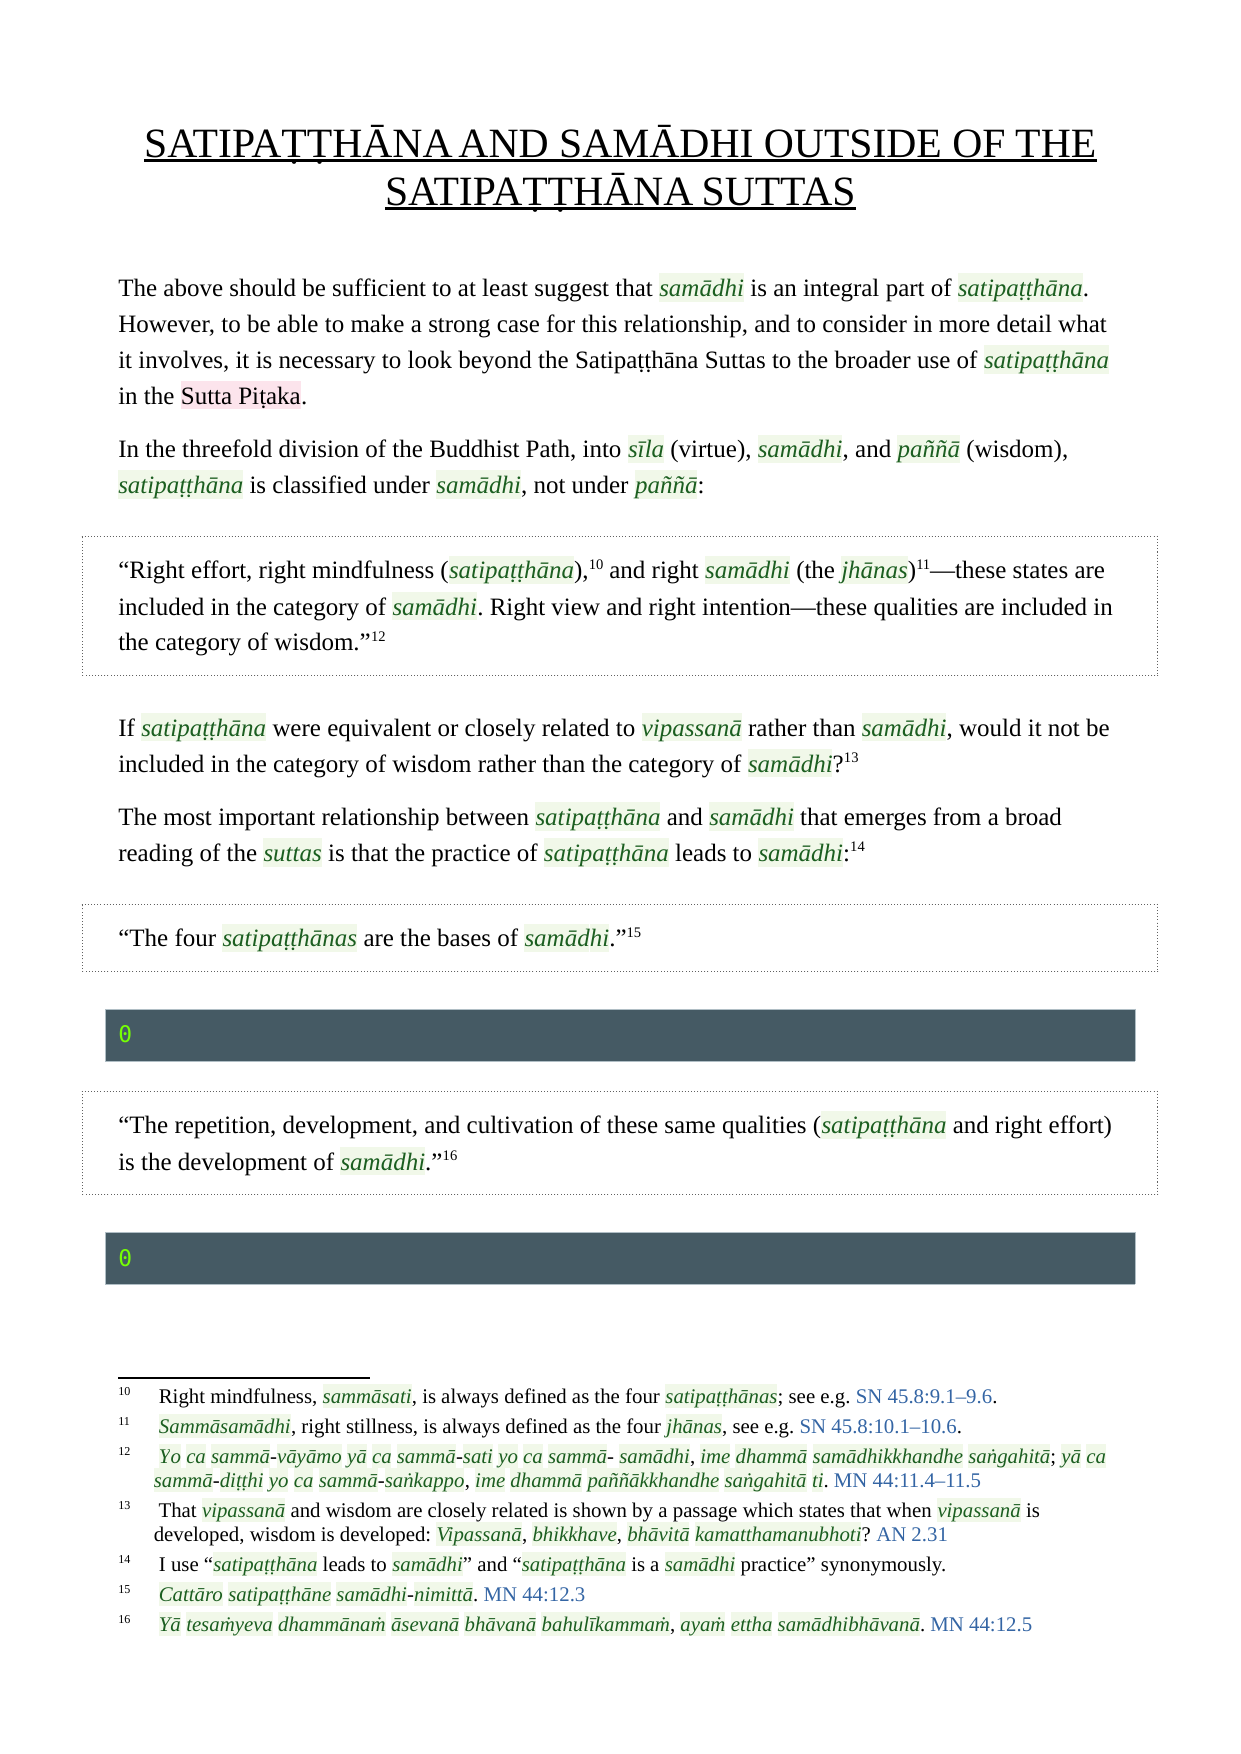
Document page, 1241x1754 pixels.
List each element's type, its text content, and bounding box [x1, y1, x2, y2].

text 0 [106, 1010, 1135, 1061]
text Satipaṭṭhāna and Samādhi Outside of the Satipaṭṭhāna Suttas [118, 118, 1122, 214]
text “Right effort, right mindfulness (satipaṭṭhāna), and right samādhi (the jhānas)—these states are included in the category of samādhi. Right view and right intention—these qualities are included in the category of wisdom.” [82, 536, 1158, 676]
text In the threefold division of the Buddhist Path, into sīla (virtue), samādhi, and paññā (wisdom), satipaṭṭhāna is classified under samādhi, not under paññā: [118, 434, 1122, 499]
text The above should be sufficient to at least suggest that samādhi is an integral part of satipaṭṭhāna. However, to be able to make a strong case for this relationship, and to consider in more detail what it involves, it is necessary to look beyond the Satipaṭṭhāna Suttas to the broader use of satipaṭṭhāna in the Sutta Piṭaka. [118, 273, 1122, 409]
text The most important relationship between satipaṭṭhāna and samādhi that emerges from a broad reading of the suttas is that the practice of satipaṭṭhāna leads to samādhi: [118, 802, 1122, 867]
text “The four satipaṭṭhānas are the bases of samādhi.” [82, 904, 1158, 972]
text “The repetition, development, and cultivation of these same qualities (satipaṭṭhāna and right effort) is the development of samādhi.” [82, 1091, 1158, 1195]
text If satipaṭṭhāna were equivalent or closely related to vipassanā rather than samādhi, would it not be included in the category of wisdom rather than the category of samādhi? [118, 713, 1122, 777]
text 0 [106, 1233, 1135, 1284]
